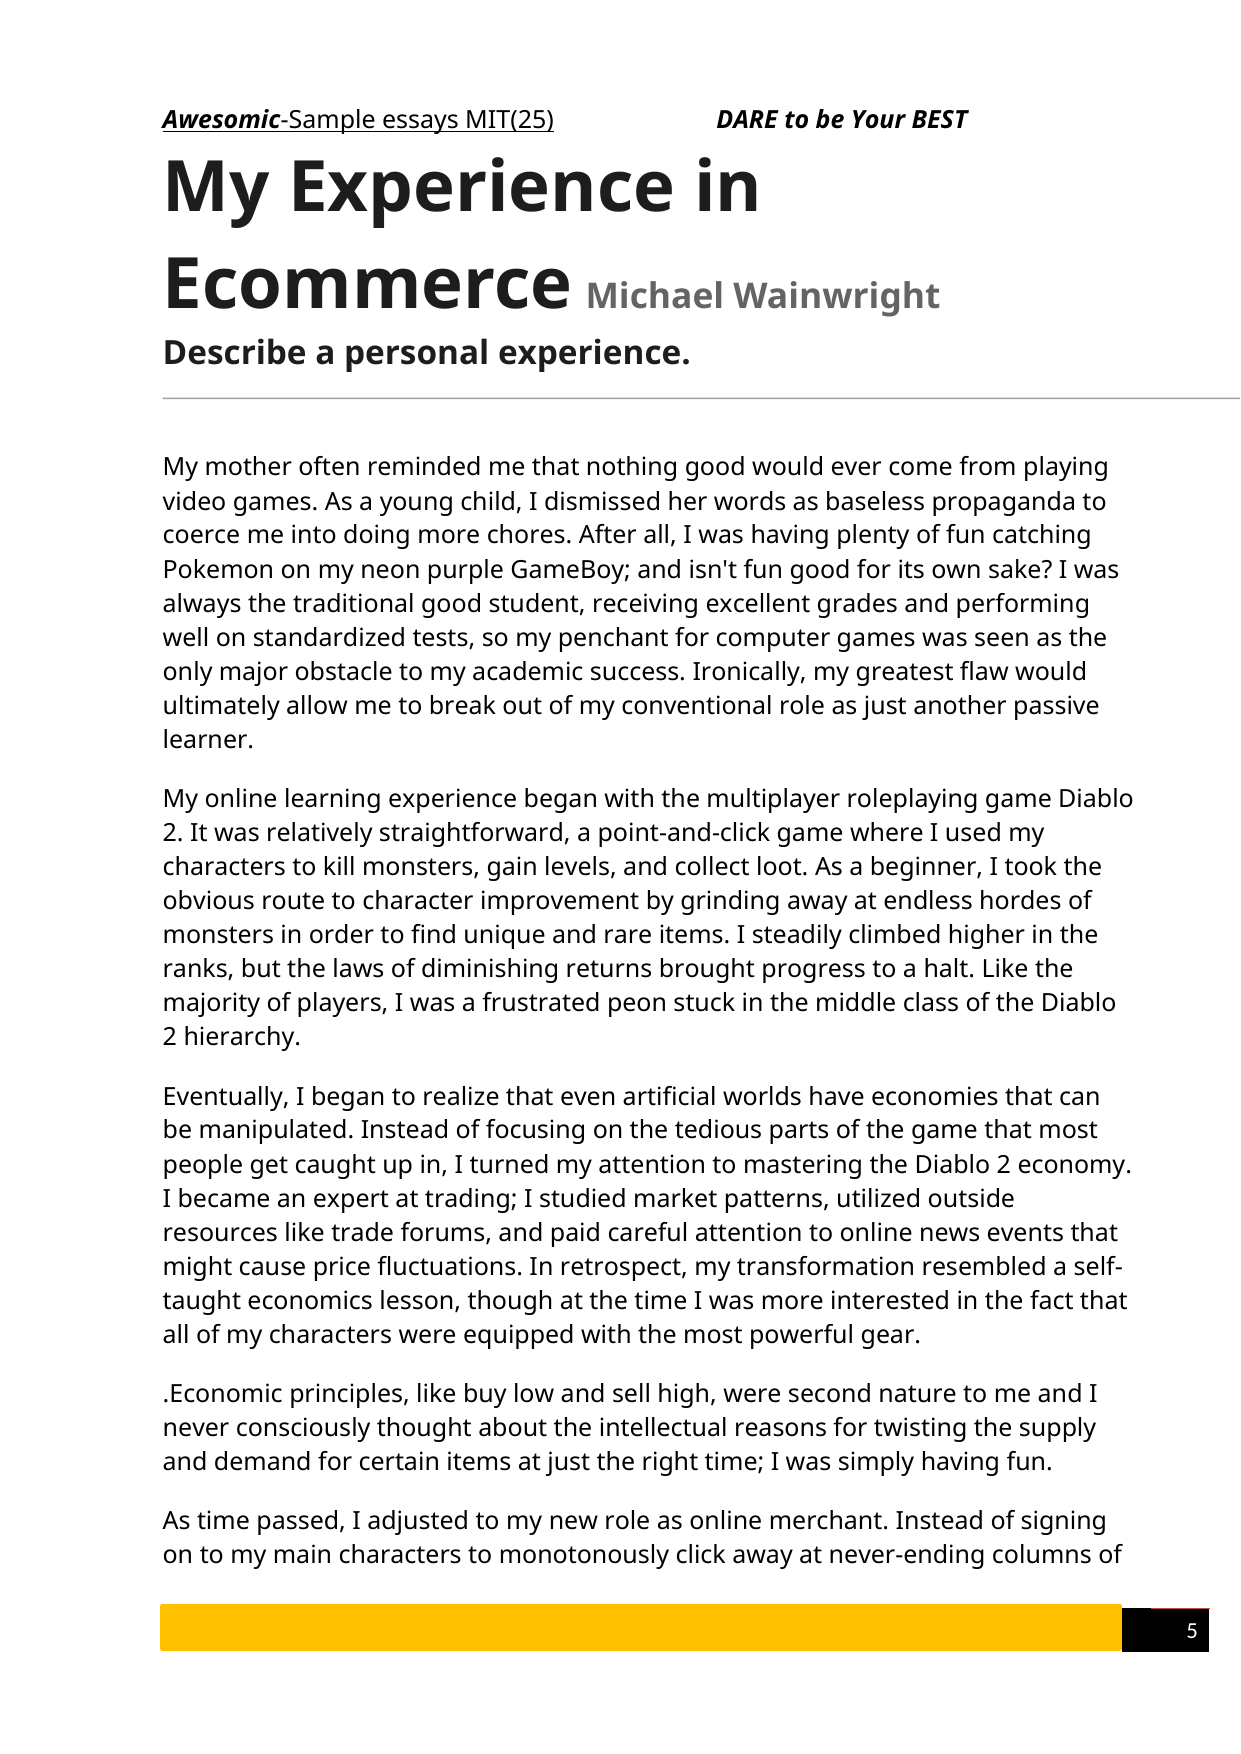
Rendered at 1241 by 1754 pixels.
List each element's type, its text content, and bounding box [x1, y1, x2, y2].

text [162, 1503, 1137, 1571]
text .Economic principles, like buy low and sell high, were second nature to me and I never consciously thought about the intellectual reasons for twisting the supply and demand for certain items at just the right time; I was simply having fun. [162, 1376, 1137, 1478]
text My mother often reminded me that nothing good would ever come from playing video games. As a young child, I dismissed her words as baseless propaganda to coerce me into doing more chores. After all, I was having plenty of fun catching Pokemon on my neon purple GameBoy; and isn't fun good for its own sake? I was always the traditional good student, receiving excellent grades and performing well on standardized tests, so my penchant for computer games was seen as the only major obstacle to my academic success. Ironically, my greatest flaw would ultimately allow me to break out of my conventional role as just another passive learner. [162, 449, 1137, 756]
text My Experience in Ecommerce Michael Wainwright [162, 136, 1137, 329]
text Describe a personal experience. [162, 329, 1137, 374]
text Eventually, I began to realize that even artificial worlds have economies that can be manipulated. Instead of focusing on the tedious parts of the game that most people get caught up in, I turned my attention to mastering the Diablo 2 economy. I became an expert at trading; I studied market patterns, utilized outside resources like trade forums, and paid careful attention to online news events that might cause price fluctuations. In retrospect, my transformation resembled a self-taught economics lesson, though at the time I was more interested in the fact that all of my characters were equipped with the most powerful gear. [162, 1078, 1137, 1351]
text My online learning experience began with the multiplayer roleplaying game Diablo 2. It was relatively straightforward, a point-and-click game where I used my characters to kill monsters, gain levels, and collect loot. As a beginner, I took the obvious route to character improvement by grinding away at endless hordes of monsters in order to find unique and rare items. I steadily climbed higher in the ranks, but the laws of diminishing returns brought progress to a halt. Like the majority of players, I was a frustrated peon stuck in the middle class of the Diablo 2 hierarchy. [162, 781, 1137, 1053]
